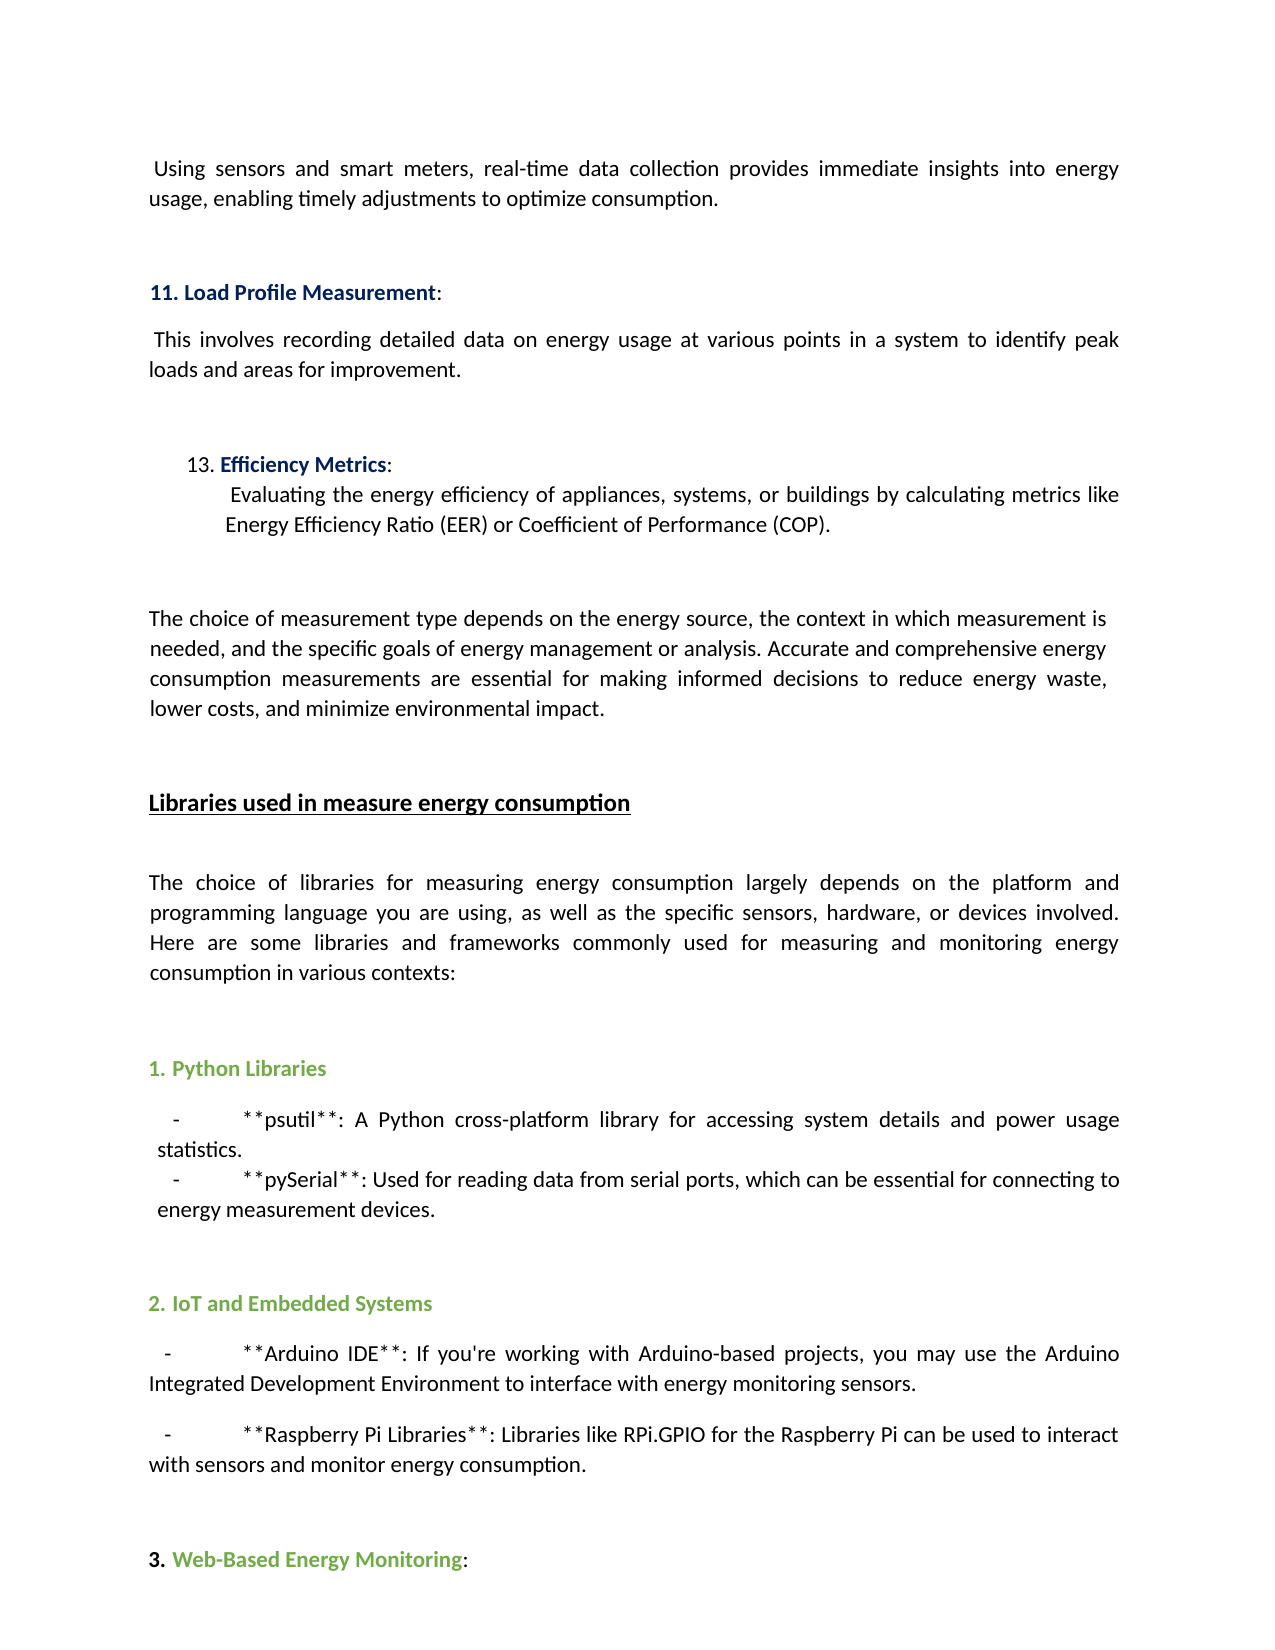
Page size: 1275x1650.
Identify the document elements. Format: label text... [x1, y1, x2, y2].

list Load Profile Measurement: [149, 278, 1127, 306]
text The choice of measurement type depends on the energy source, the context in which measurement is needed, and the specific goals of energy management or analysis. Accurate and comprehensive energy consumption measurements are essential for making informed decisions to reduce energy waste, lower costs, and minimize environmental impact. [148, 604, 1109, 722]
text This involves recording detailed data on energy usage at various points in a system to identify peak loads and areas for improvement. [148, 325, 1121, 383]
text 3. Web-Based Energy Monitoring: [148, 1545, 1127, 1573]
text The choice of libraries for measuring energy consumption largely depends on the platform and programming language you are using, as well as the specific sensors, hardware, or devices involved. Here are some libraries and frameworks commonly used for measuring and monitoring energy consumption in various contexts: [148, 868, 1121, 986]
list **pySerial**: Used for reading data from serial ports, which can be essential for connecting to energy measurement devices. [157, 1165, 1121, 1223]
list **psutil**: A Python cross-platform library for accessing system details and power usage statistics. [157, 1105, 1121, 1163]
subtitle 2. IoT and Embedded Systems [148, 1289, 1124, 1317]
list **Raspberry Pi Libraries**: Libraries like RPi.GPIO for the Raspberry Pi can be used to interact with sensors and monitor energy consumption. [148, 1420, 1121, 1478]
text Using sensors and smart meters, real-time data collection provides immediate insights into energy usage, enabling timely adjustments to optimize consumption. [148, 154, 1121, 212]
text 13. Efficiency Metrics: [186, 450, 1127, 478]
subtitle Libraries used in measure energy consumption [148, 788, 1124, 818]
subtitle 1. Python Libraries [148, 1054, 1124, 1083]
list **Arduino IDE**: If you're working with Arduino-based projects, you may use the Arduino Integrated Development Environment to interface with energy monitoring sensors. [148, 1339, 1121, 1397]
text Evaluating the energy efficiency of appliances, systems, or buildings by calculating metrics like Energy Efficiency Ratio (EER) or Coefficient of Performance (COP). [225, 480, 1121, 538]
